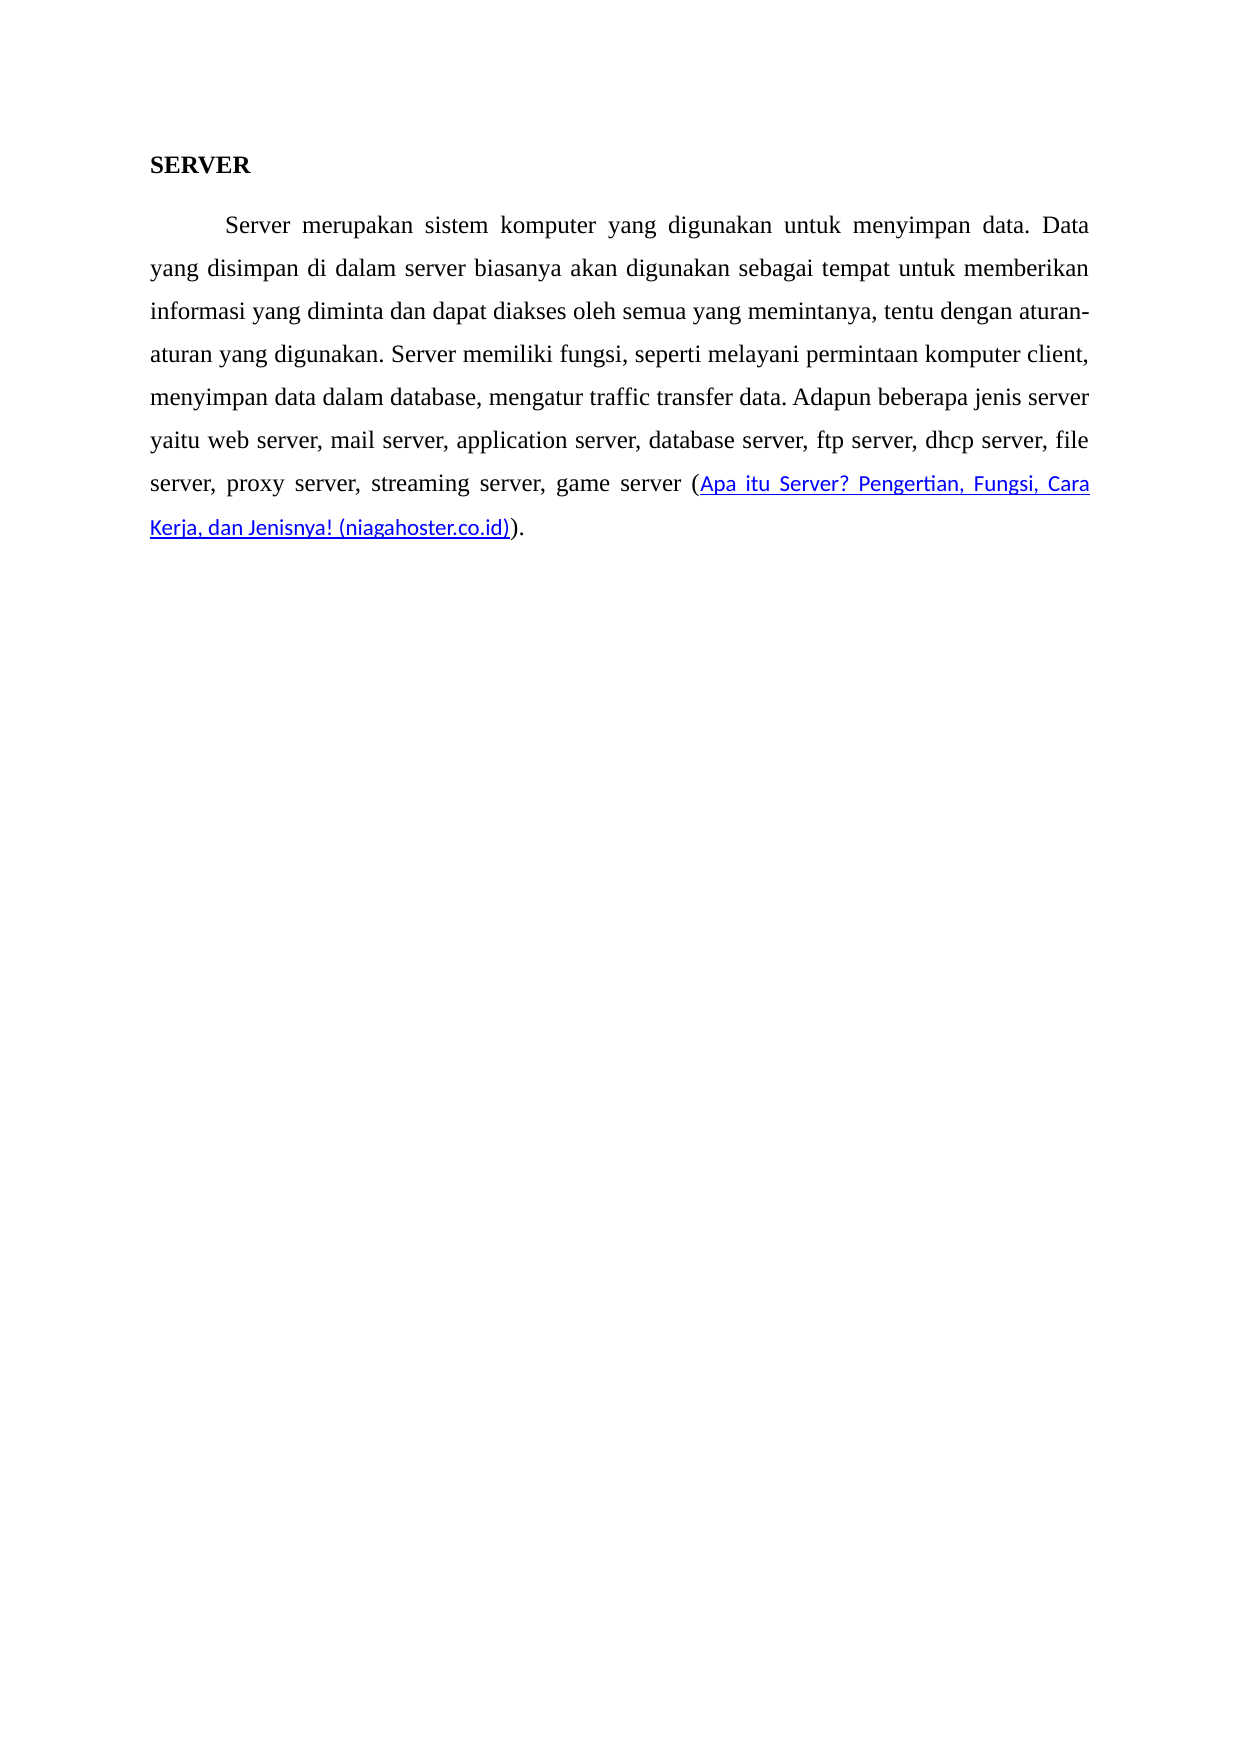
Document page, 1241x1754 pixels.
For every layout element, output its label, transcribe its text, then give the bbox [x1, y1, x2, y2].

text Server merupakan sistem komputer yang digunakan untuk menyimpan data. Data yang disimpan di dalam server biasanya akan digunakan sebagai tempat untuk memberikan informasi yang diminta dan dapat diakses oleh semua yang memintanya, tentu dengan aturan-aturan yang digunakan. Server memiliki fungsi, seperti melayani permintaan komputer client, menyimpan data dalam database, mengatur traffic transfer data. Adapun beberapa jenis server yaitu web server, mail server, application server, database server, ftp server, dhcp server, file server, proxy server, streaming server, game server (Apa itu Server? Pengertian, Fungsi, Cara Kerja, dan Jenisnya! (niagahoster.co.id)). [150, 210, 1090, 541]
text SERVER [150, 150, 1090, 179]
